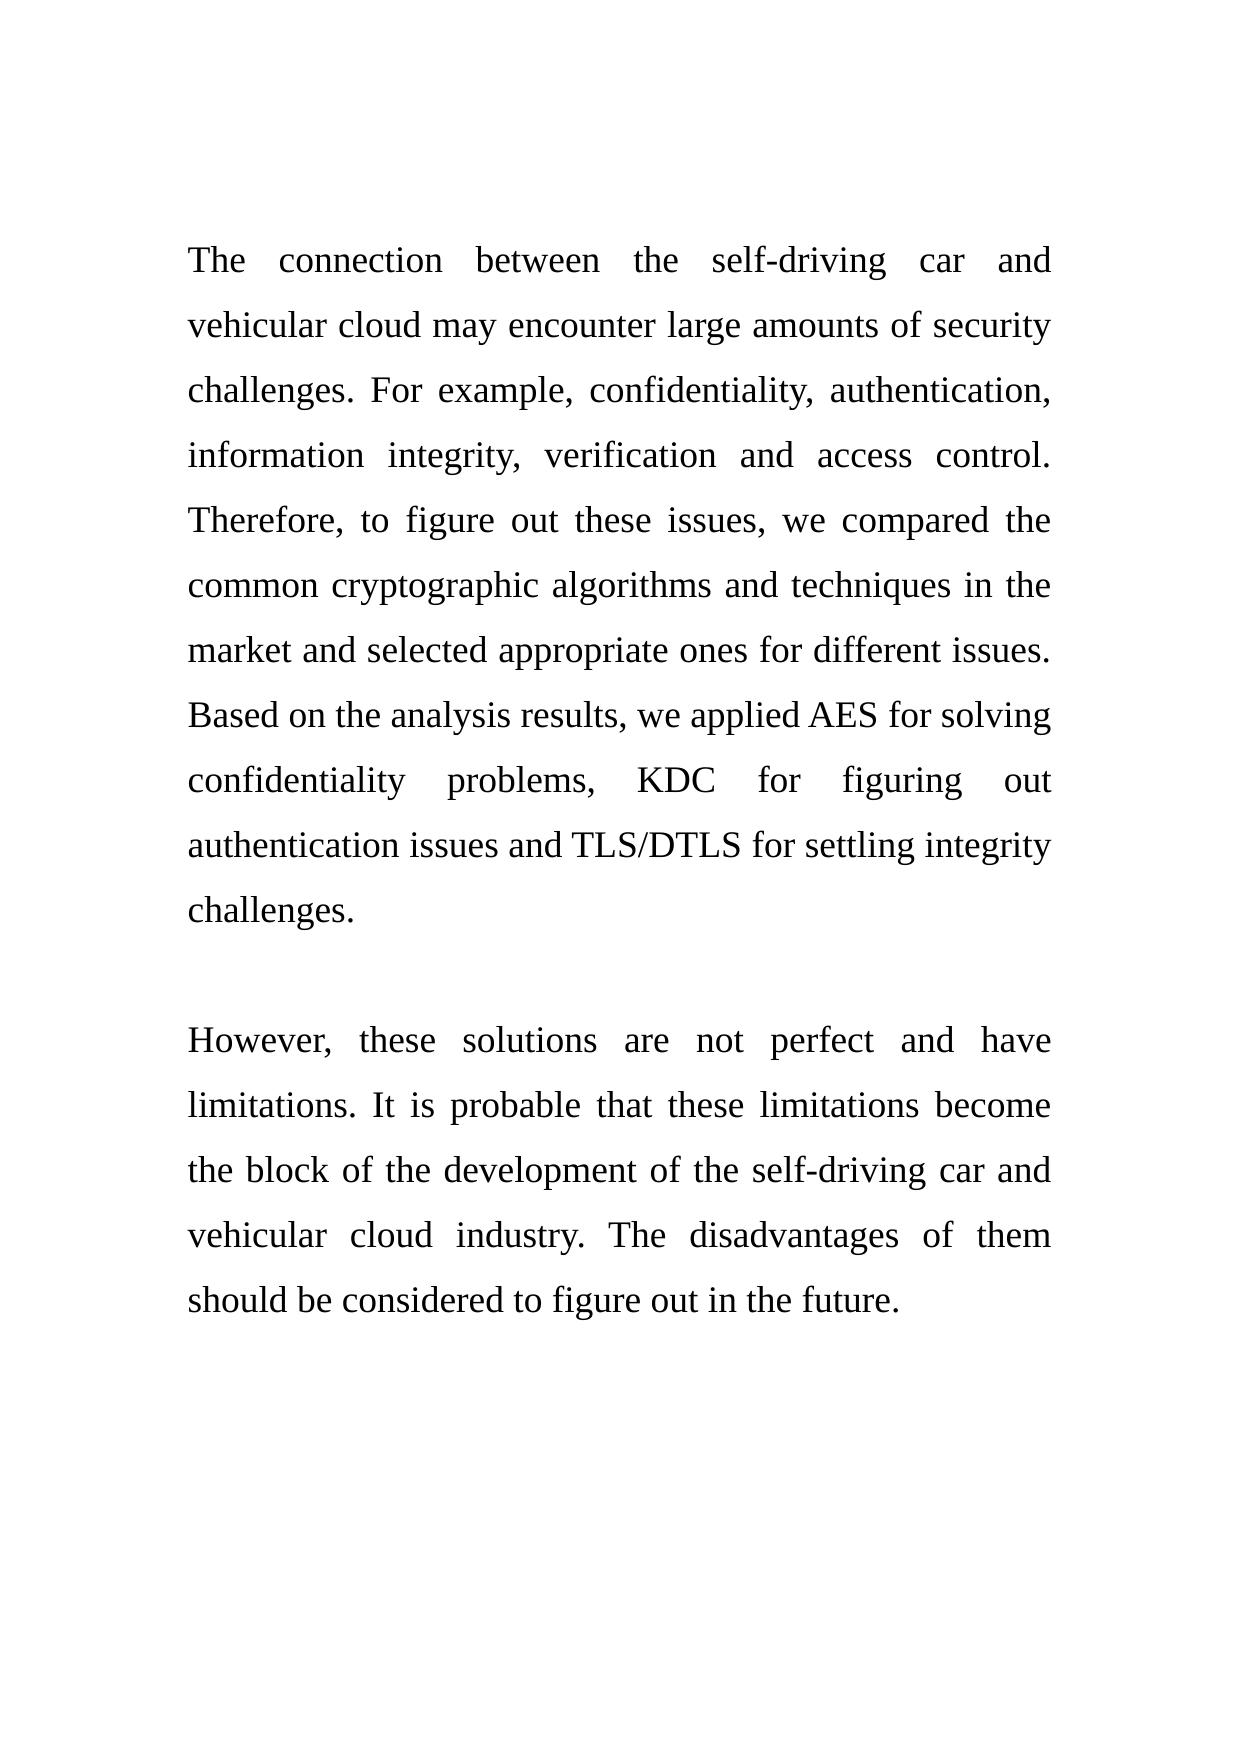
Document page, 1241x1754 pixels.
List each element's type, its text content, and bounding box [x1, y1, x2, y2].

text However, these solutions are not perfect and have limitations. It is probable that these limitations become the block of the development of the self-driving car and vehicular cloud industry. The disadvantages of them should be considered to figure out in the future. [187, 1007, 1053, 1332]
text The connection between the self-driving car and vehicular cloud may encounter large amounts of security challenges. For example, confidentiality, authentication, information integrity, verification and access control. Therefore, to figure out these issues, we compared the common cryptographic algorithms and techniques in the market and selected appropriate ones for different issues. Based on the analysis results, we applied AES for solving confidentiality problems, KDC for figuring out authentication issues and TLS/DTLS for settling integrity challenges. [187, 227, 1053, 942]
